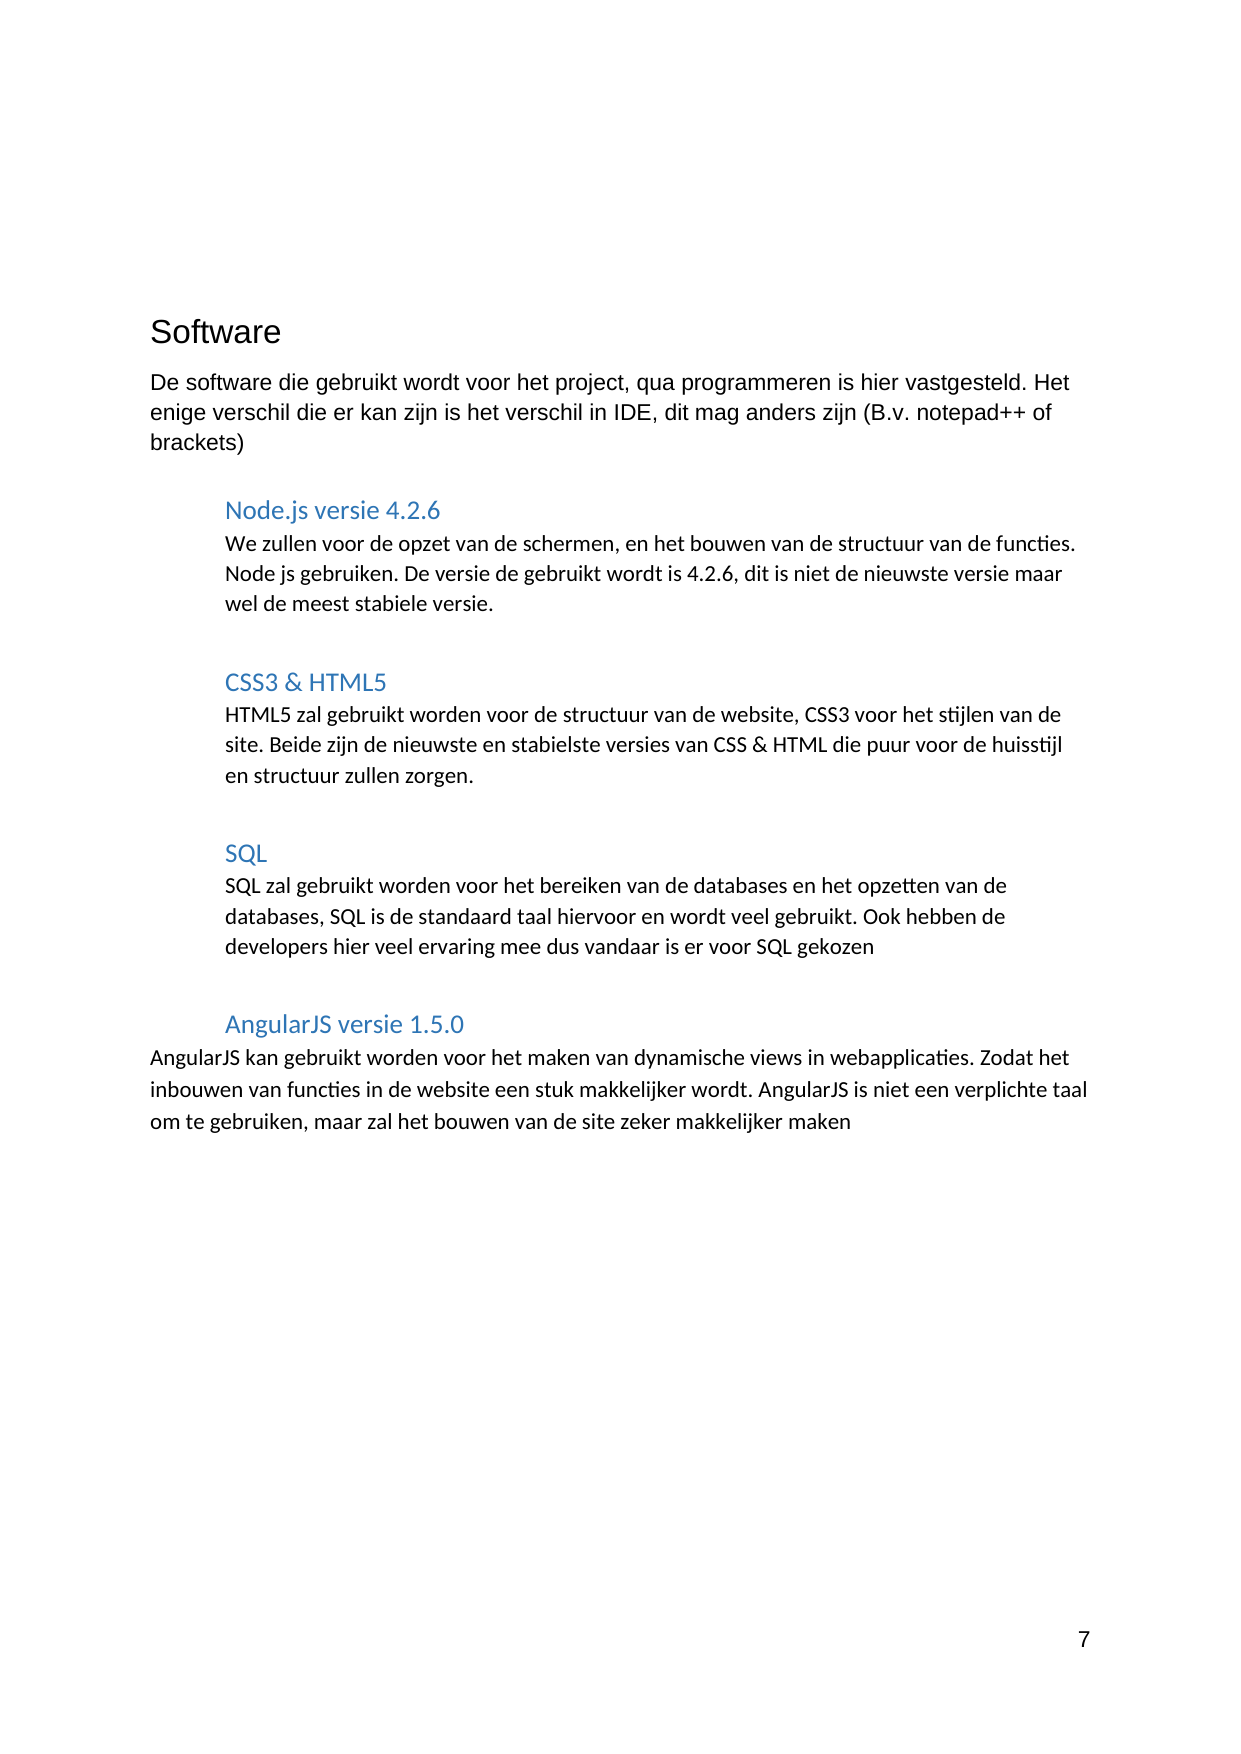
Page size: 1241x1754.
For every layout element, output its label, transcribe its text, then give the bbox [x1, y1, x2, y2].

subtitle Node.js versie 4.2.6 [150, 493, 1090, 527]
text De software die gebruikt wordt voor het project, qua programmeren is hier vastgesteld. Het enige verschil die er kan zijn is het verschil in IDE, dit mag anders zijn (B.v. notepad++ of brackets) [150, 368, 1090, 455]
text AngularJS kan gebruikt worden voor het maken van dynamische views in webapplicaties. Zodat het inbouwen van functies in de website een stuk makkelijker wordt. AngularJS is niet een verplichte taal om te gebruiken, maar zal het bouwen van de site zeker makkelijker maken [150, 1043, 1090, 1135]
subtitle CSS3 & HTML5 [150, 665, 1090, 698]
subtitle Software [150, 312, 1090, 350]
text HTML5 zal gebruikt worden voor de structuur van de website, CSS3 voor het stijlen van de site. Beide zijn de nieuwste en stabielste versies van CSS & HTML die puur voor de huisstijl en structuur zullen zorgen. [225, 700, 1090, 817]
subtitle SQL [150, 836, 1090, 869]
subtitle AngularJS versie 1.5.0 [150, 1007, 1090, 1040]
text SQL zal gebruikt worden voor het bereiken van de databases en het opzetten van de databases, SQL is de standaard taal hiervoor en wordt veel gebruikt. Ook hebben de developers hier veel ervaring mee dus vandaar is er voor SQL gekozen [225, 872, 1090, 988]
text We zullen voor de opzet van de schermen, en het bouwen van de structuur van de functies. Node js gebruiken. De versie de gebruikt wordt is 4.2.6, dit is niet de nieuwste versie maar wel de meest stabiele versie. [225, 529, 1090, 646]
